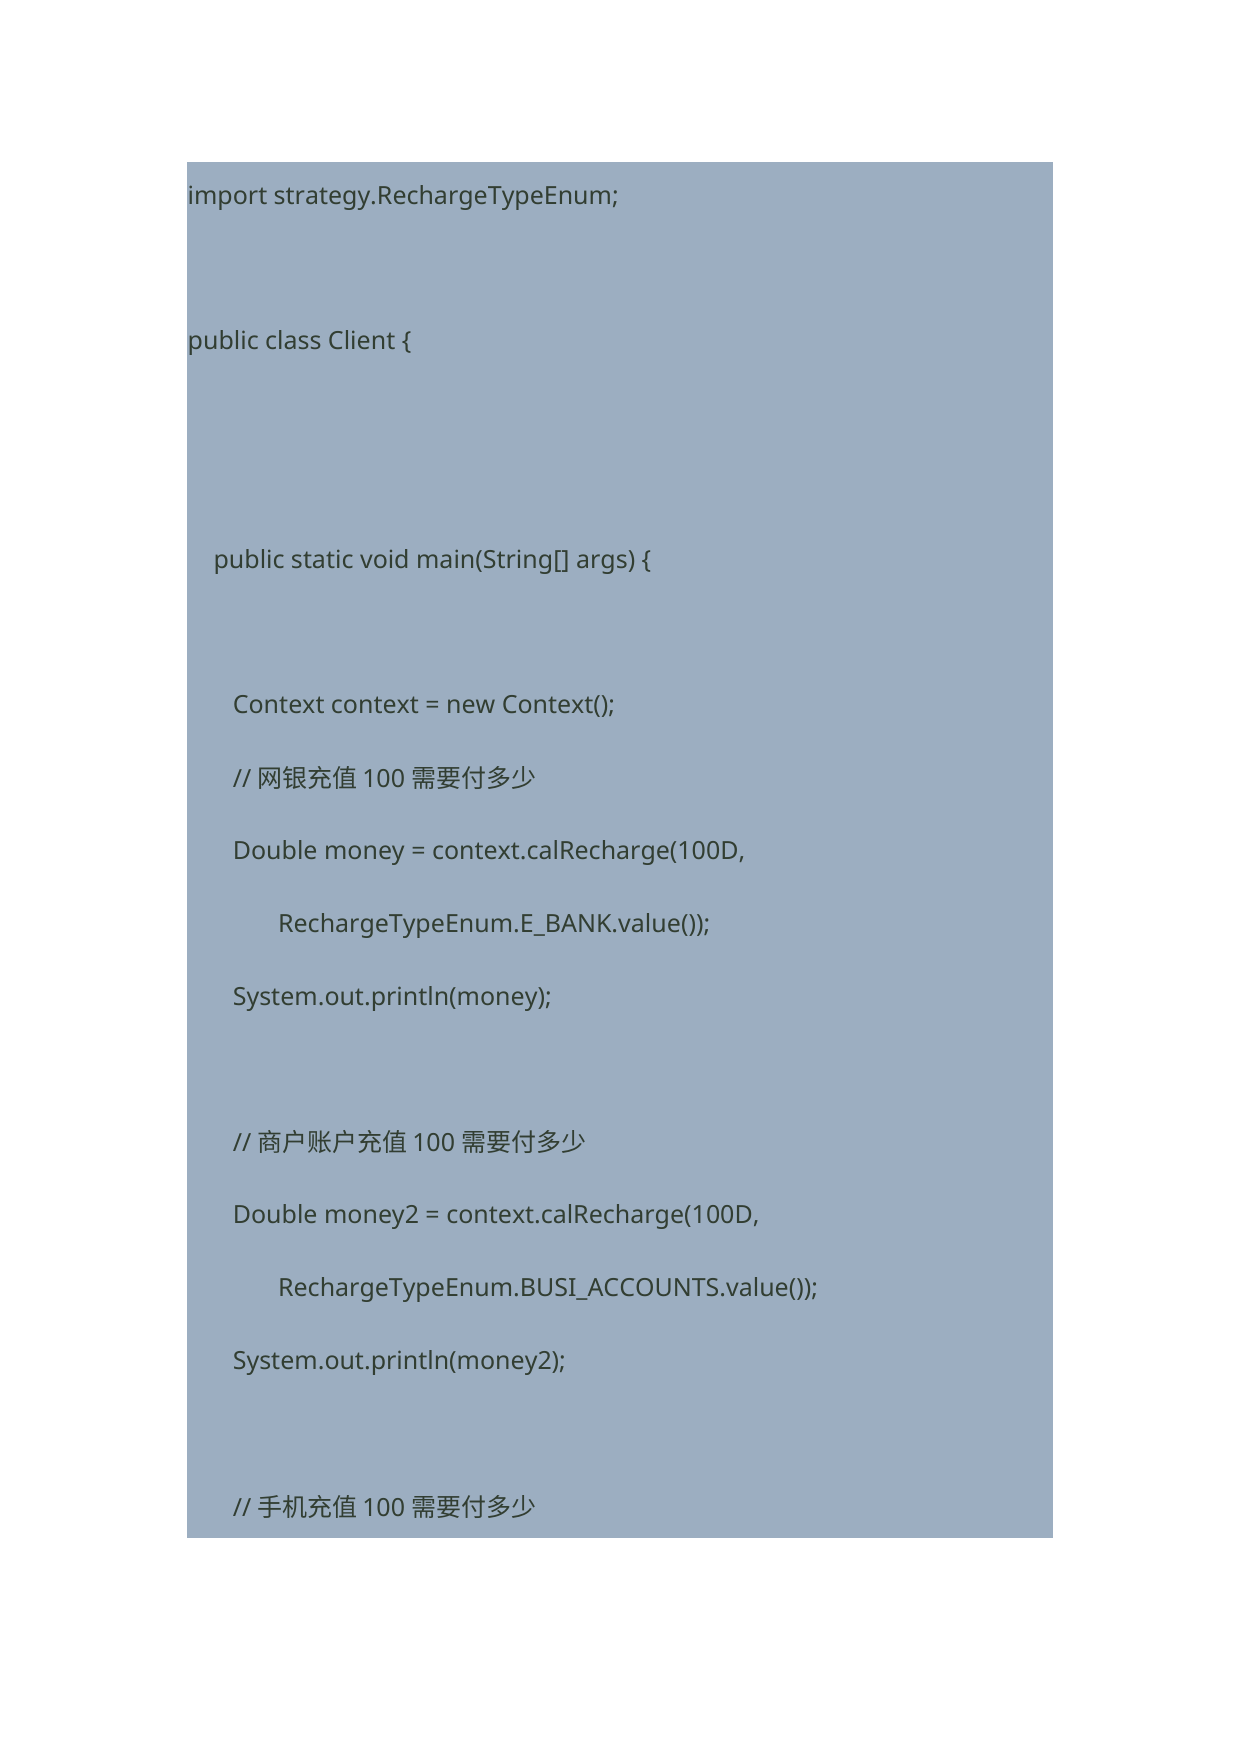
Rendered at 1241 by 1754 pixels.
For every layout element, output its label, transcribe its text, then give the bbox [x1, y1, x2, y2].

text Double money = context.calRecharge(100D, [187, 817, 1053, 882]
text Context context = new Context(); [187, 672, 1053, 737]
text System.out.println(money2); [187, 1327, 1053, 1392]
text System.out.println(money); [187, 963, 1053, 1028]
text // 手机充值100 需要付多少 [187, 1473, 1053, 1538]
text // 商户账户充值100 需要付多少 [187, 1108, 1053, 1173]
text public class Client { [187, 308, 1053, 373]
text public static void main(String[] args) { [187, 526, 1053, 591]
text import strategy.RechargeTypeEnum; [187, 162, 1053, 227]
text // 网银充值100 需要付多少 [187, 744, 1053, 809]
text RechargeTypeEnum.BUSI_ACCOUNTS.value()); [187, 1254, 1053, 1319]
text RechargeTypeEnum.E_BANK.value()); [187, 890, 1053, 955]
text Double money2 = context.calRecharge(100D, [187, 1181, 1053, 1246]
